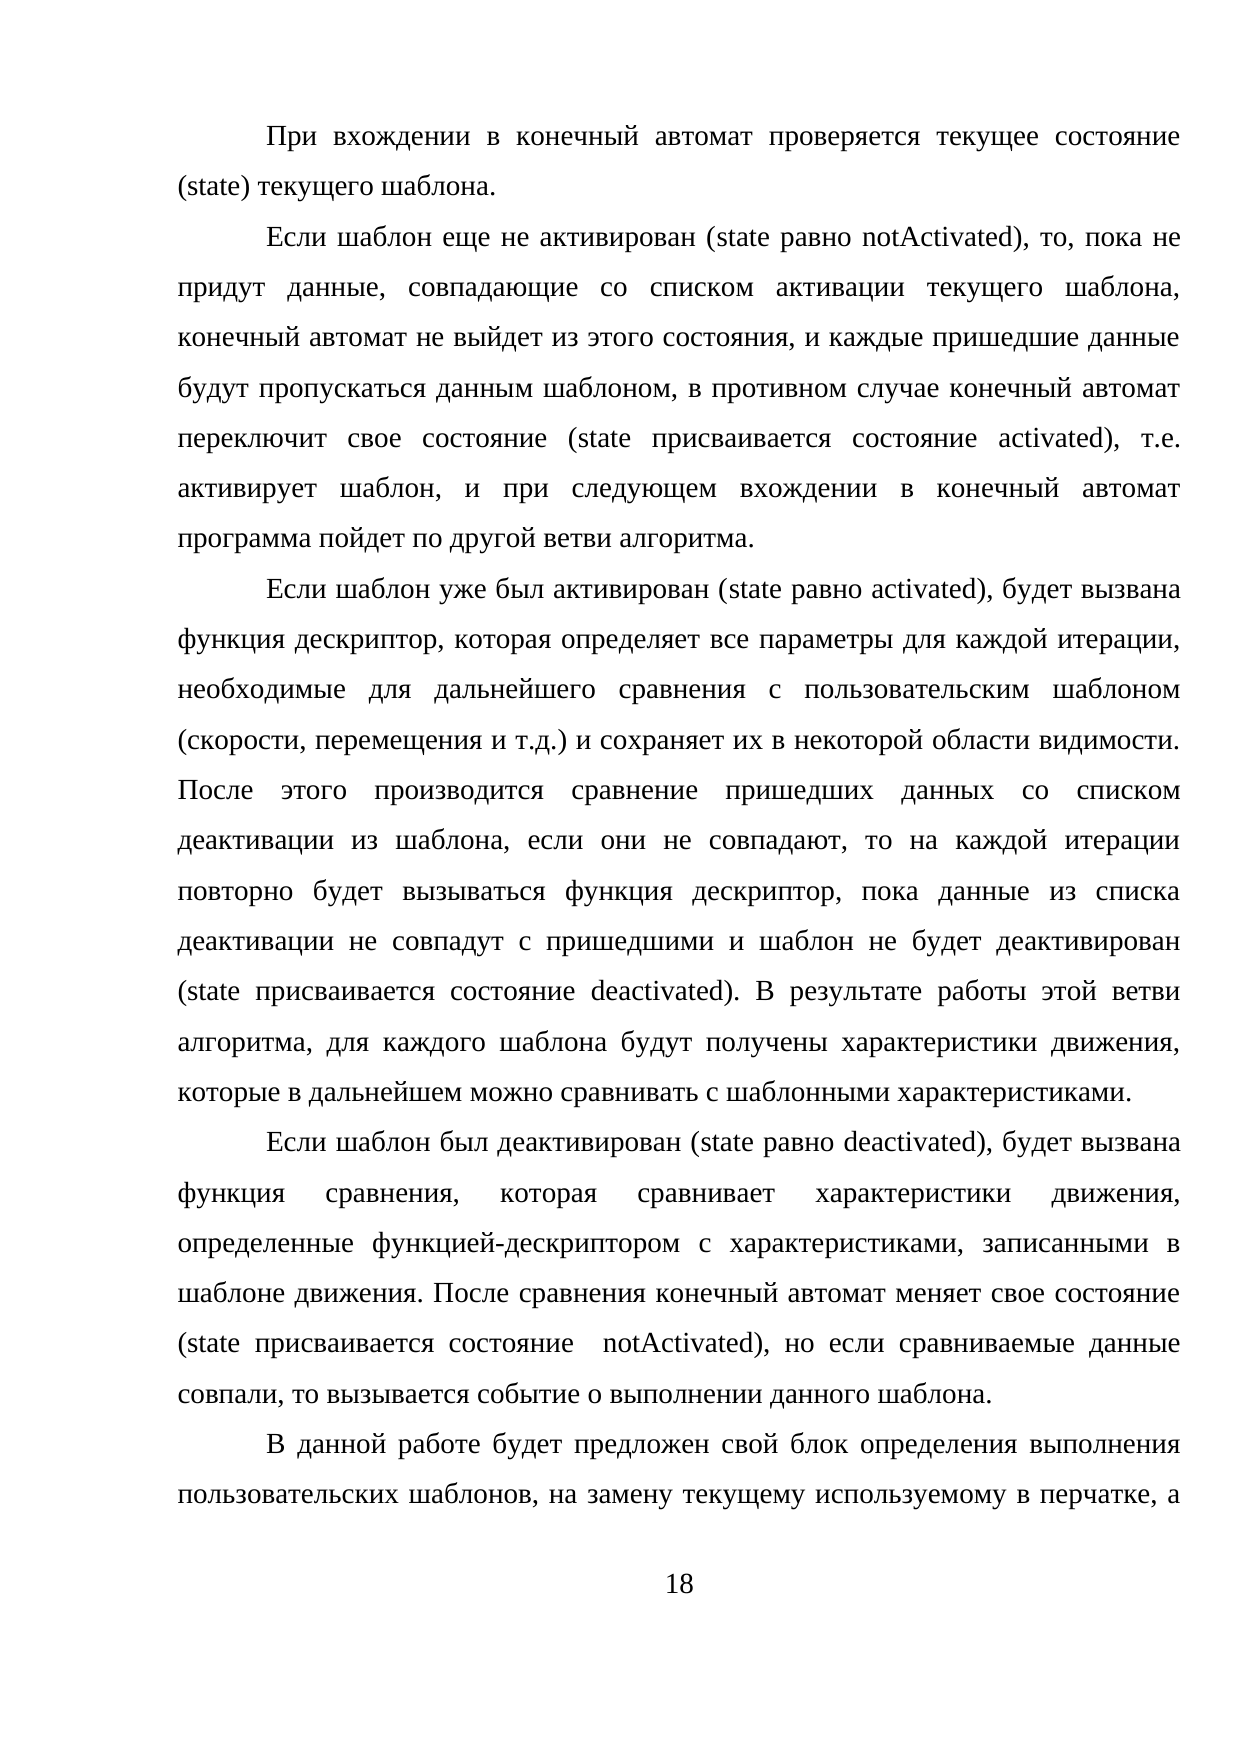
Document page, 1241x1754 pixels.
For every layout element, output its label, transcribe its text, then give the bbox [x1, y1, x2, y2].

text Если шаблон уже был активирован (state равно activated), будет вызвана функция дескриптор, которая определяет все параметры для каждой итерации, необходимые для дальнейшего сравнения с пользовательским шаблоном (скорости, перемещения и т.д.) и сохраняет их в некоторой области видимости. После этого производится сравнение пришедших данных со списком деактивации из шаблона, если они не совпадают, то на каждой итерации повторно будет вызываться функция дескриптор, пока данные из списка деактивации не совпадут с пришедшими и шаблон не будет деактивирован (state присваивается состояние deactivated). В результате работы этой ветви алгоритма, для каждого шаблона будут получены характеристики движения, которые в дальнейшем можно сравнивать с шаблонными характеристиками. [177, 571, 1181, 1108]
text Если шаблон еще не активирован (state равно notActivated), то, пока не придут данные, совпадающие со списком активации текущего шаблона, конечный автомат не выйдет из этого состояния, и каждые пришедшие данные будут пропускаться данным шаблоном, в противном случае конечный автомат переключит свое состояние (state присваивается состояние activated), т.е. активирует шаблон, и при следующем вхождении в конечный автомат программа пойдет по другой ветви алгоритма. [177, 219, 1181, 554]
text Если шаблон был деактивирован (state равно deactivated), будет вызвана функция сравнения, которая сравнивает характеристики движения, определенные функцией-дескриптором с характеристиками, записанными в шаблоне движения. После сравнения конечный автомат меняет свое состояние (state присваивается состояние notActivated), но если сравниваемые данные совпали, то вызывается событие о выполнении данного шаблона. [177, 1124, 1181, 1409]
text При вхождении в конечный автомат проверяется текущее состояние (state) текущего шаблона. [177, 118, 1181, 202]
